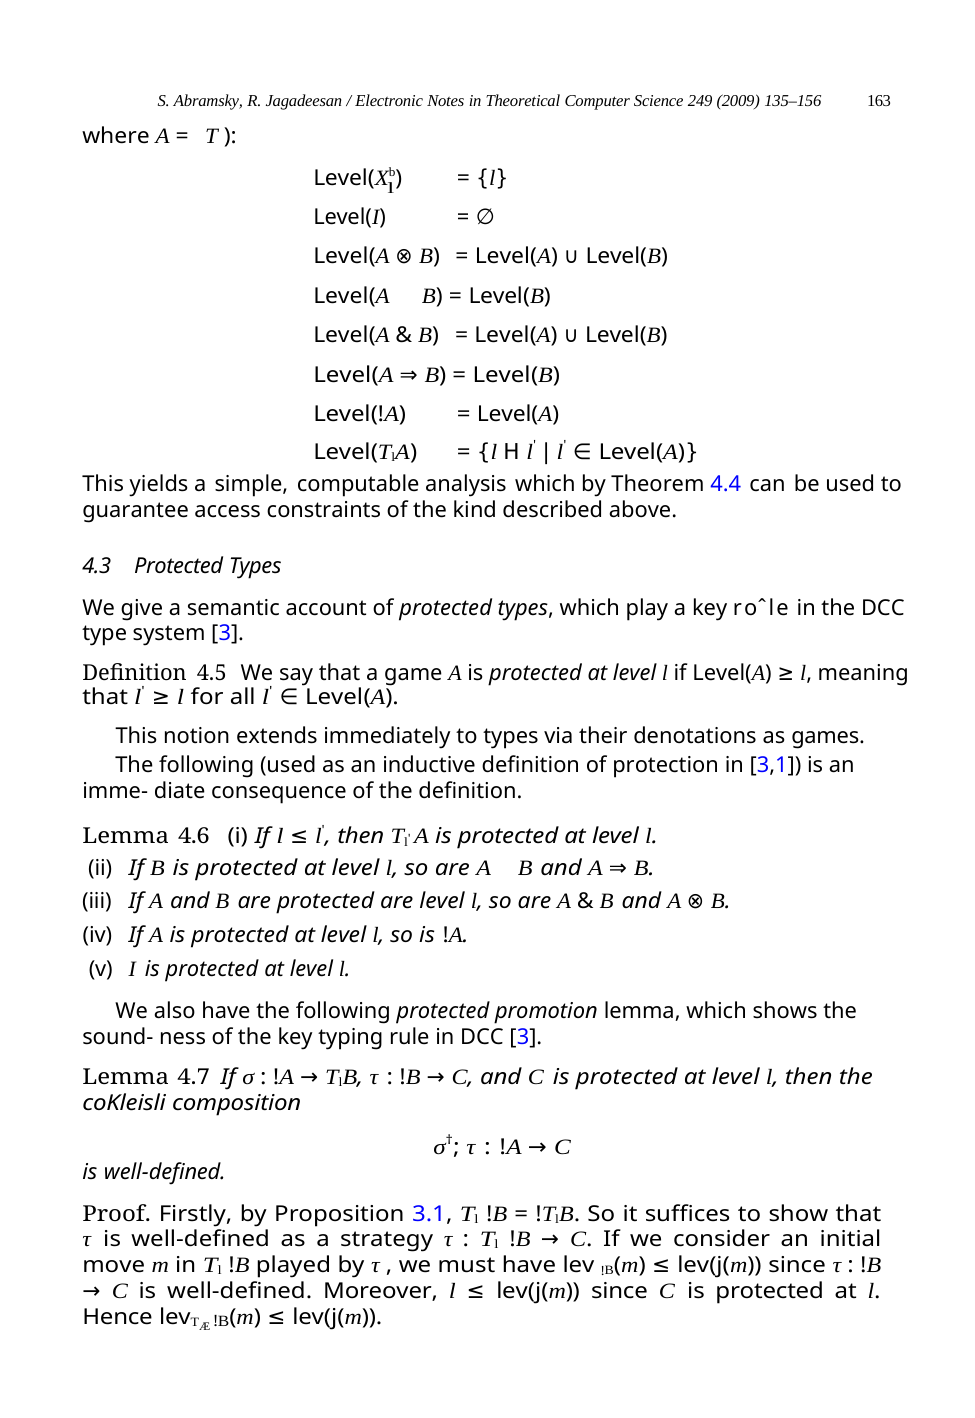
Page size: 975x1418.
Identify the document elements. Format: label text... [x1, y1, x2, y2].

list If A and B are protected are level l, so are A & B and A ⊗ B. [82, 885, 935, 915]
text Level(A ⊗ B) = Level(A) ∪ Level(B) [313, 240, 935, 270]
text Lemma 4.7 If σ : !A → TlB, τ : !B → C, and C is protected at level l, then the coKleisli composition [82, 1064, 935, 1116]
text where A = T ): [82, 120, 935, 150]
list Protected Types [82, 550, 935, 580]
text Level(I) = ∅ [313, 201, 935, 231]
text This yields a simple, computable analysis which by Theorem 4.4 can be used to guarantee access constraints of the kind described above. [82, 471, 935, 523]
list If B is protected at level l, so are A B and A ⇒ B. [88, 851, 935, 881]
text is well-deﬁned. [82, 1156, 228, 1186]
list I is protected at level l. [88, 953, 935, 983]
text Level(A B) = Level(B) [313, 280, 935, 310]
text Level(A ⇒ B) = Level(B) Level(!A) = Level(A) [313, 359, 565, 427]
text We give a semantic account of protected types, which play a key roˆle in the DCC type system [3]. [82, 594, 913, 646]
text This notion extends immediately to types via their denotations as games. [115, 719, 935, 749]
text σ†; τ : !A → C [433, 1131, 935, 1161]
text The following (used as an inductive definition of protection in [3,1]) is an imme- diate consequence of the definition. [82, 751, 913, 805]
text Definition 4.5 We say that a game A is protected at level l if Level(A) ≥ l, meaning that l' ≥ l for all l' ∈ Level(A). [82, 660, 913, 711]
text Level(A & B) = Level(A) ∪ Level(B) [313, 319, 935, 349]
list If A is protected at level l, so is !A. [82, 919, 935, 949]
text Level(TlA) = {l H l' | l' ∈ Level(A)} [313, 436, 935, 466]
text We also have the following protected promotion lemma, which shows the sound- ness of the key typing rule in DCC [3]. [82, 997, 913, 1051]
text Lemma 4.6 (i) If l ≤ l', then Tl' A is protected at level l. [82, 815, 935, 851]
text Proof. Firstly, by Proposition 3.1, Tl !B = !TlB. So it suffices to show that τ is well-defined as a strategy τ : Tl !B → C. If we consider an initial move m in Tl !B played by τ , we must have lev !B(m) ≤ lev(j(m)) since τ : !B → C is well-defined. Moreover, l ≤ lev(j(m)) since C is protected at l. Hence levTÆ !B(m) ≤ lev(j(m)). [82, 1201, 881, 1332]
text Level(Xb) = {l} [313, 162, 935, 191]
